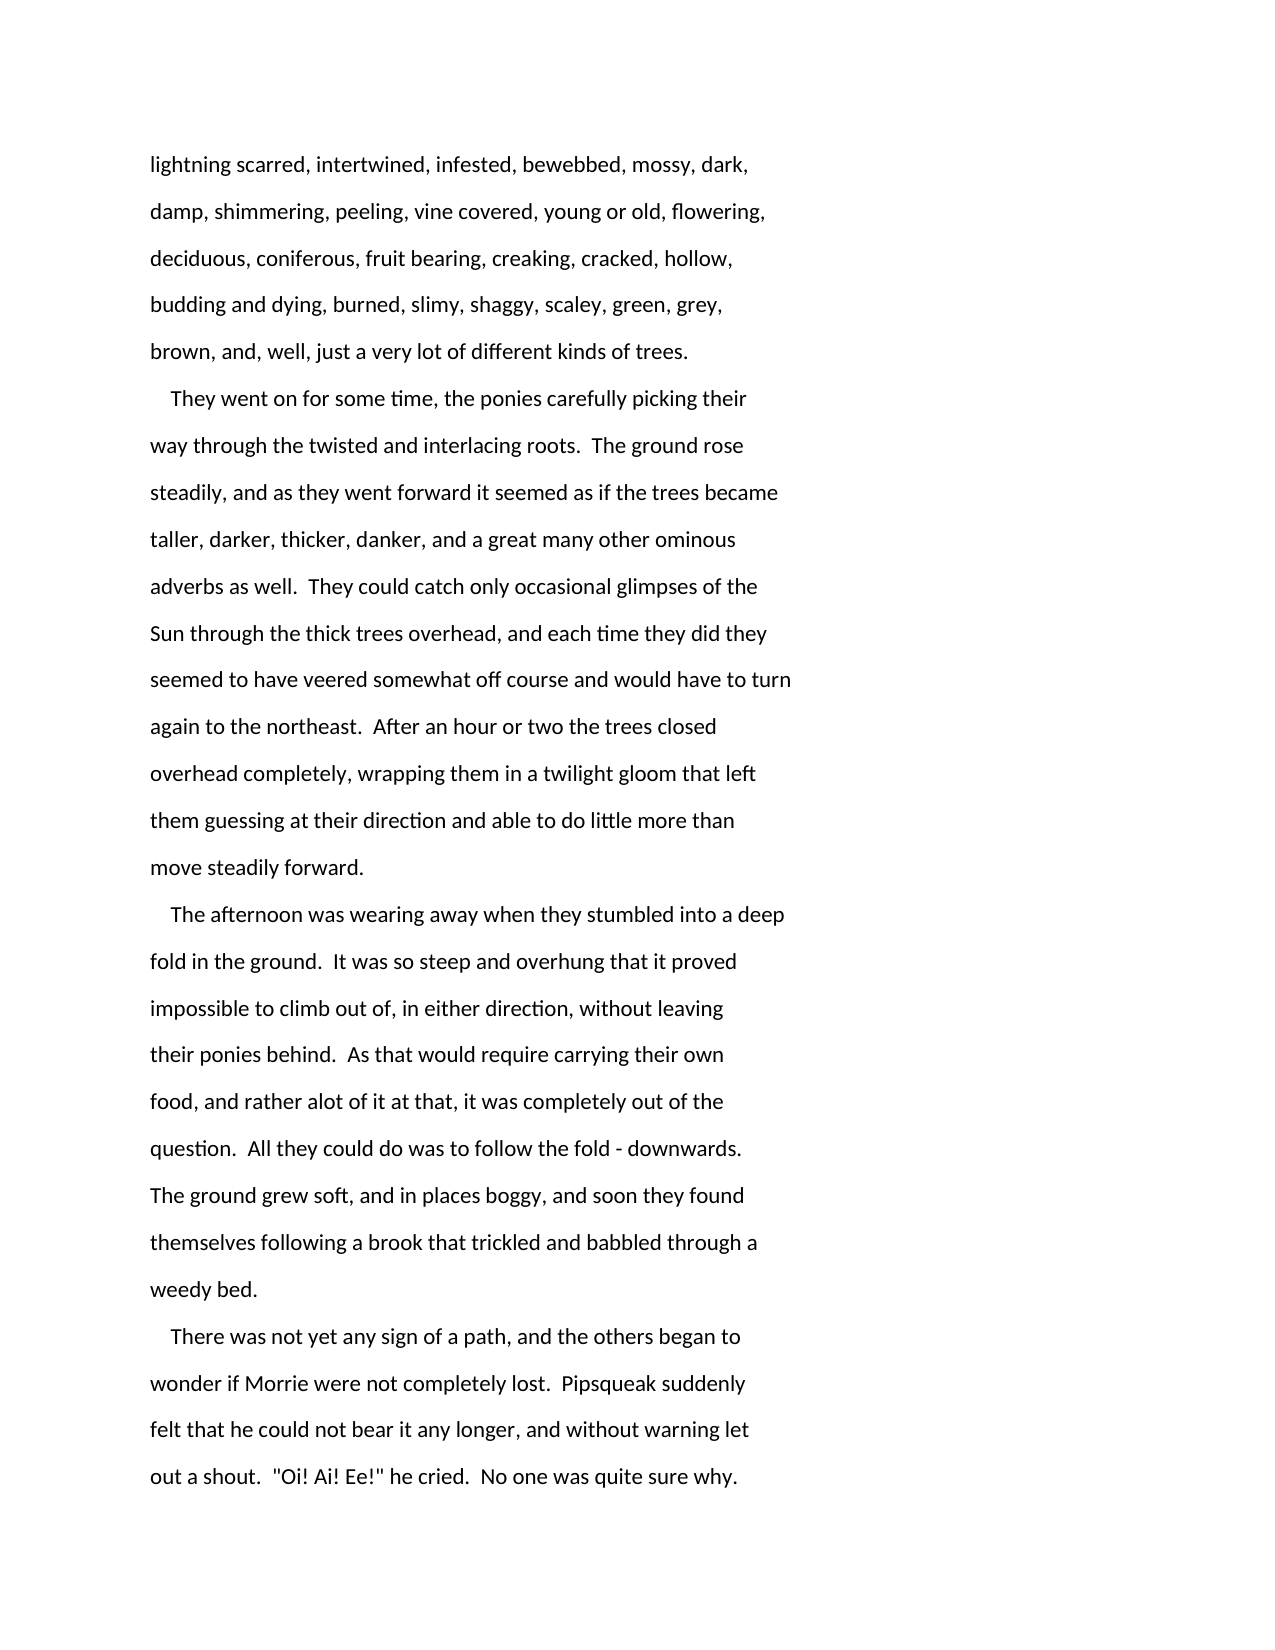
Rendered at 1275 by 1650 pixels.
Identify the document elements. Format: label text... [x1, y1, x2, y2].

text them guessing at their direction and able to do little more than [150, 806, 1125, 834]
text overhead completely, wrapping them in a twilight gloom that left [150, 759, 1125, 787]
text out a shout. "Oi! Ai! Ee!" he cried. No one was quite sure why. [150, 1462, 1125, 1491]
text question. All they could do was to follow the fold - downwards. [150, 1134, 1125, 1162]
text way through the twisted and interlacing roots. The ground rose [150, 431, 1125, 459]
text adverbs as well. They could catch only occasional glimpses of the [150, 572, 1125, 600]
text There was not yet any sign of a path, and the others began to [150, 1322, 1125, 1350]
text weedy bed. [150, 1275, 1125, 1303]
text The afternoon was wearing away when they stumbled into a deep [150, 900, 1125, 928]
text felt that he could not bear it any longer, and without warning let [150, 1416, 1125, 1444]
text They went on for some time, the ponies carefully picking their [150, 384, 1125, 412]
text themselves following a brook that trickled and babbled through a [150, 1228, 1125, 1256]
text The ground grew soft, and in places boggy, and soon they found [150, 1181, 1125, 1209]
text deciduous, coniferous, fruit bearing, creaking, cracked, hollow, [150, 244, 1125, 272]
text move steadily forward. [150, 853, 1125, 881]
text fold in the ground. It was so steep and overhung that it proved [150, 947, 1125, 975]
text impossible to climb out of, in either direction, without leaving [150, 994, 1125, 1022]
text Sun through the thick trees overhead, and each time they did they [150, 619, 1125, 647]
text lightning scarred, intertwined, infested, bewebbed, mossy, dark, [150, 150, 1125, 178]
text brown, and, well, just a very lot of different kinds of trees. [150, 337, 1125, 366]
text wonder if Morrie were not completely lost. Pipsqueak suddenly [150, 1369, 1125, 1397]
text seemed to have veered somewhat off course and would have to turn [150, 666, 1125, 694]
text steadily, and as they went forward it seemed as if the trees became [150, 478, 1125, 506]
text their ponies behind. As that would require carrying their own [150, 1041, 1125, 1069]
text again to the northeast. After an hour or two the trees closed [150, 712, 1125, 741]
text budding and dying, burned, slimy, shaggy, scaley, green, grey, [150, 291, 1125, 319]
text damp, shimmering, peeling, vine covered, young or old, flowering, [150, 197, 1125, 225]
text taller, darker, thicker, danker, and a great many other ominous [150, 525, 1125, 553]
text food, and rather alot of it at that, it was completely out of the [150, 1087, 1125, 1116]
